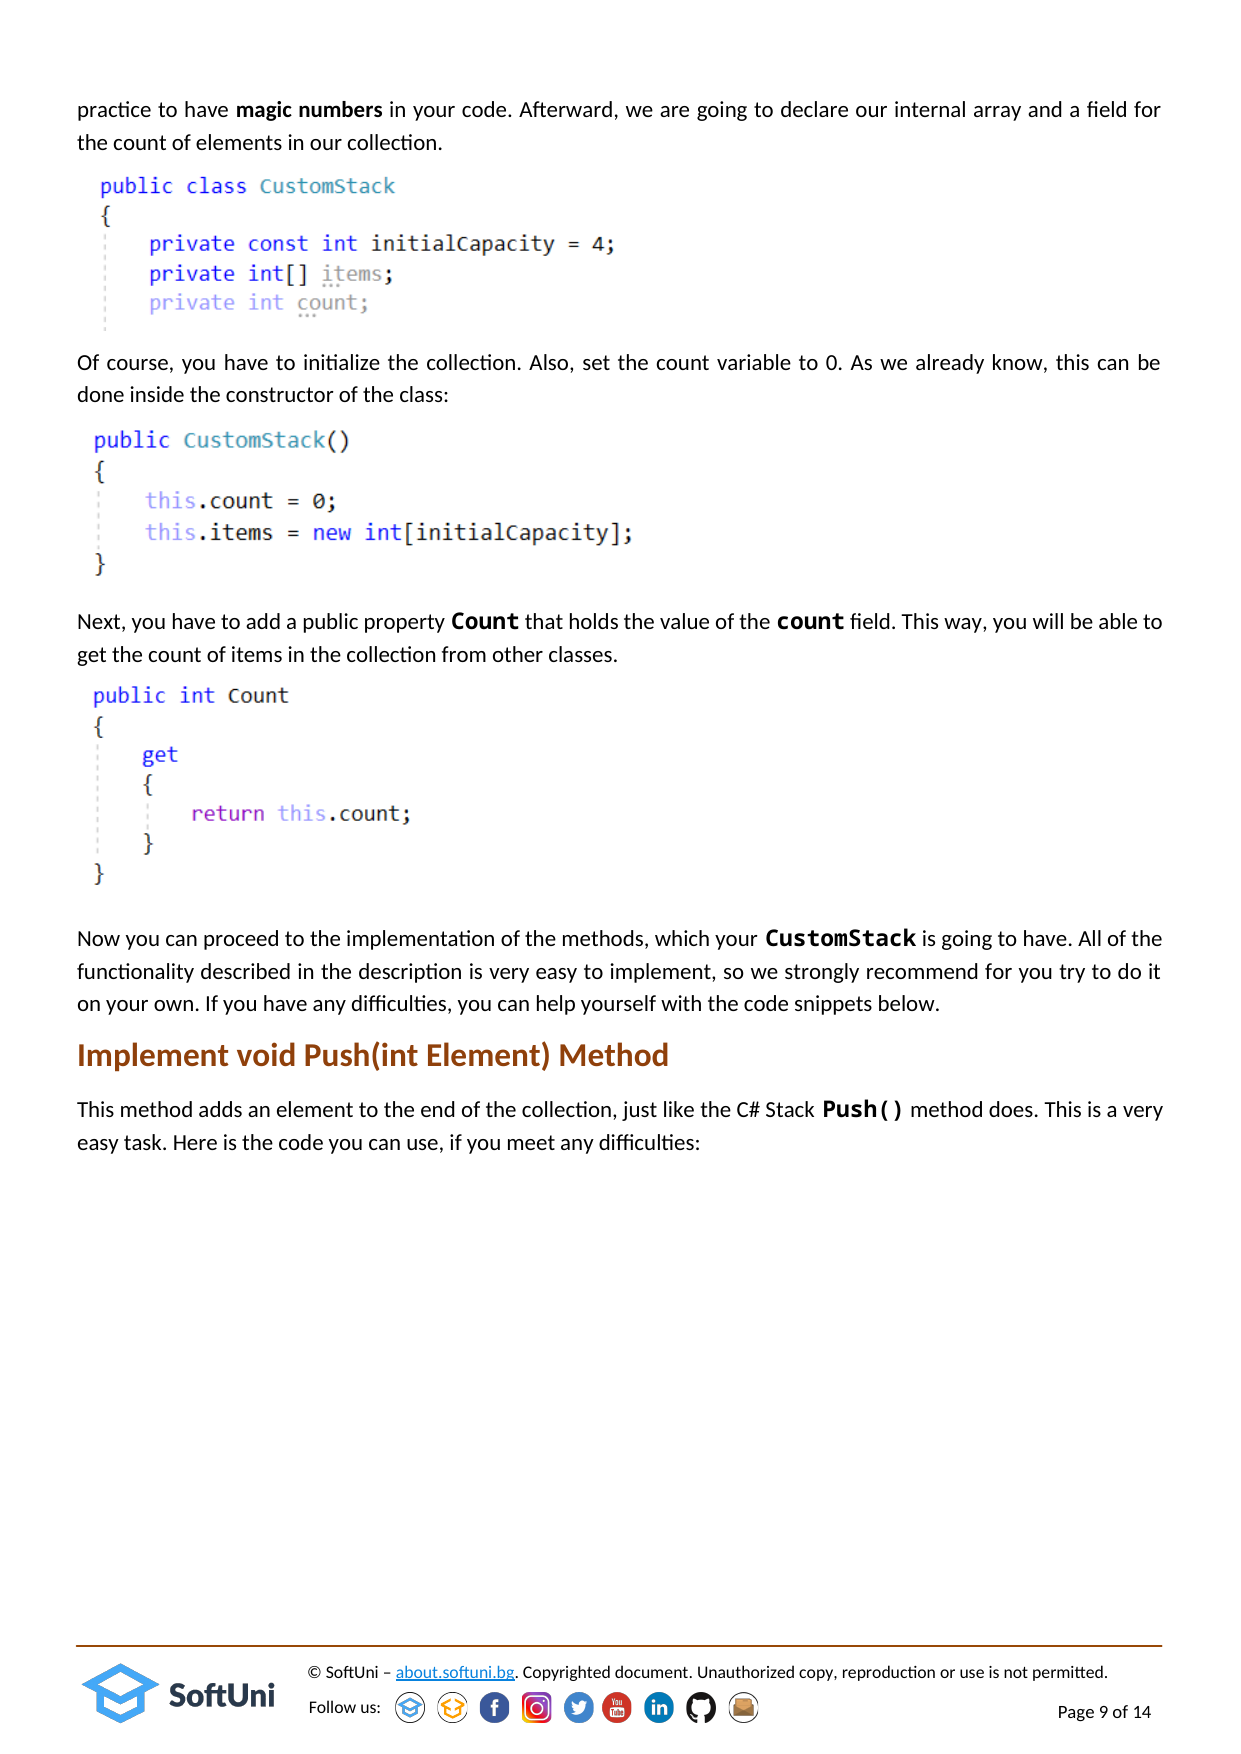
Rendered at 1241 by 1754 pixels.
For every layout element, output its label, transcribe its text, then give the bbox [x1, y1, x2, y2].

picture [644, 1692, 653, 1701]
picture [522, 1692, 552, 1723]
picture [76, 172, 662, 331]
picture [644, 1714, 653, 1723]
picture [728, 1692, 759, 1723]
picture [658, 1705, 667, 1714]
picture [395, 1692, 425, 1723]
picture [76, 424, 662, 589]
picture [602, 1692, 632, 1723]
picture [564, 1692, 594, 1723]
picture [686, 1692, 716, 1723]
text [77, 95, 1163, 156]
picture [665, 1692, 674, 1701]
picture [75, 1658, 281, 1729]
picture [665, 1714, 674, 1723]
text Implement void Push(int Element) Method [77, 1034, 1163, 1074]
text Now you can proceed to the implementation of the methods, which your CustomStack is going to have. All of the functionality described in the description is very easy to implement, so we strongly recommend for you try to do it on your own. If you have any difficulties, you can help yourself with the code snippets below. [77, 922, 1163, 1017]
picture [479, 1692, 510, 1723]
text Of course, you have to initialize the collection. Also, set the count variable to 0. As we already know, this can be done inside the constructor of the class: [77, 348, 1163, 408]
text Next, you have to add a public property Count that holds the value of the count field. This way, you will be able to get the count of items in the collection from other classes. [77, 605, 1163, 668]
text This method adds an element to the end of the collection, just like the C# Stack Push() method does. This is a very easy task. Here is the code you can use, if you meet any difficulties: [77, 1093, 1163, 1157]
picture [76, 685, 646, 905]
picture [437, 1692, 468, 1723]
